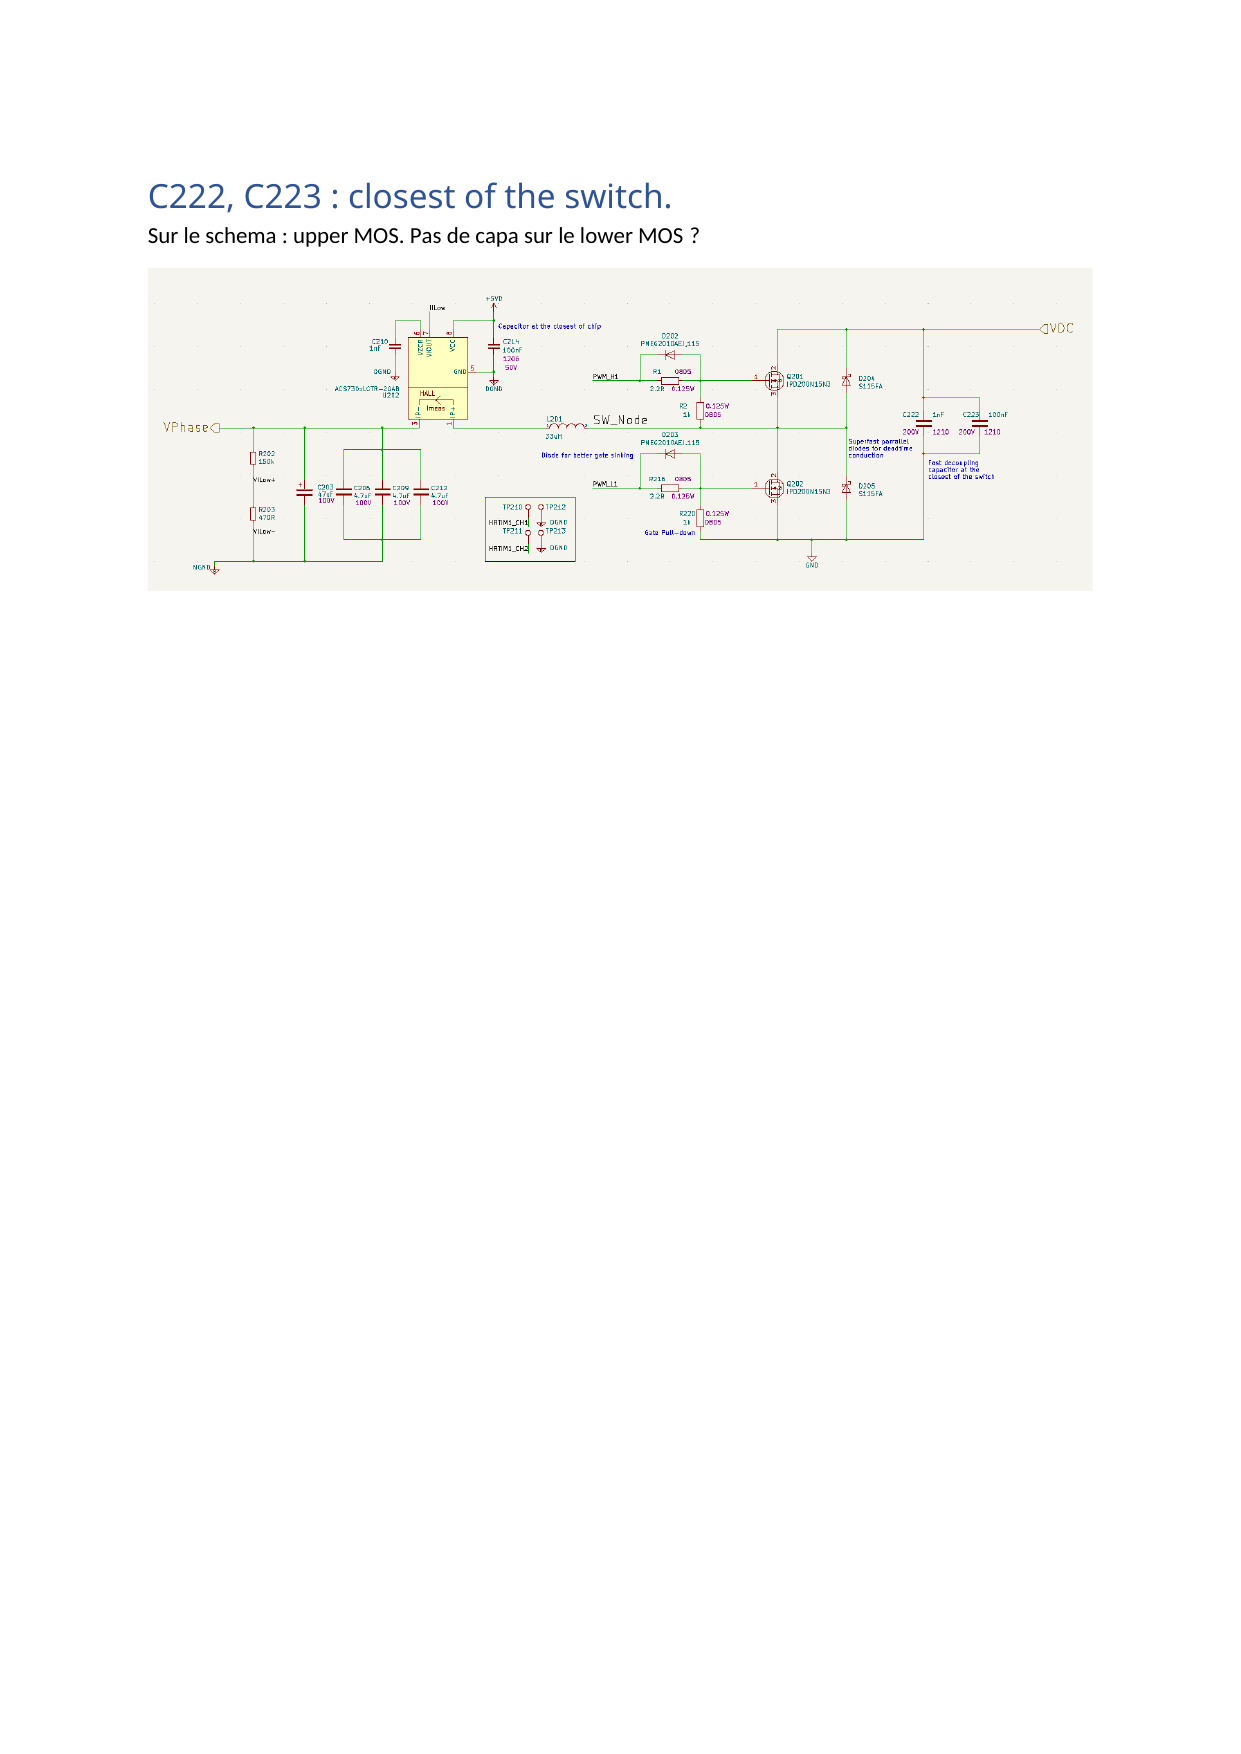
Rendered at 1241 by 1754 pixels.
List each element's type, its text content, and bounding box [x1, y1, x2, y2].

picture [147, 268, 1093, 591]
text Sur le schema : upper MOS. Pas de capa sur le lower MOS ? [148, 222, 1093, 249]
subtitle C222, C223 : closest of the switch. [148, 173, 1093, 218]
